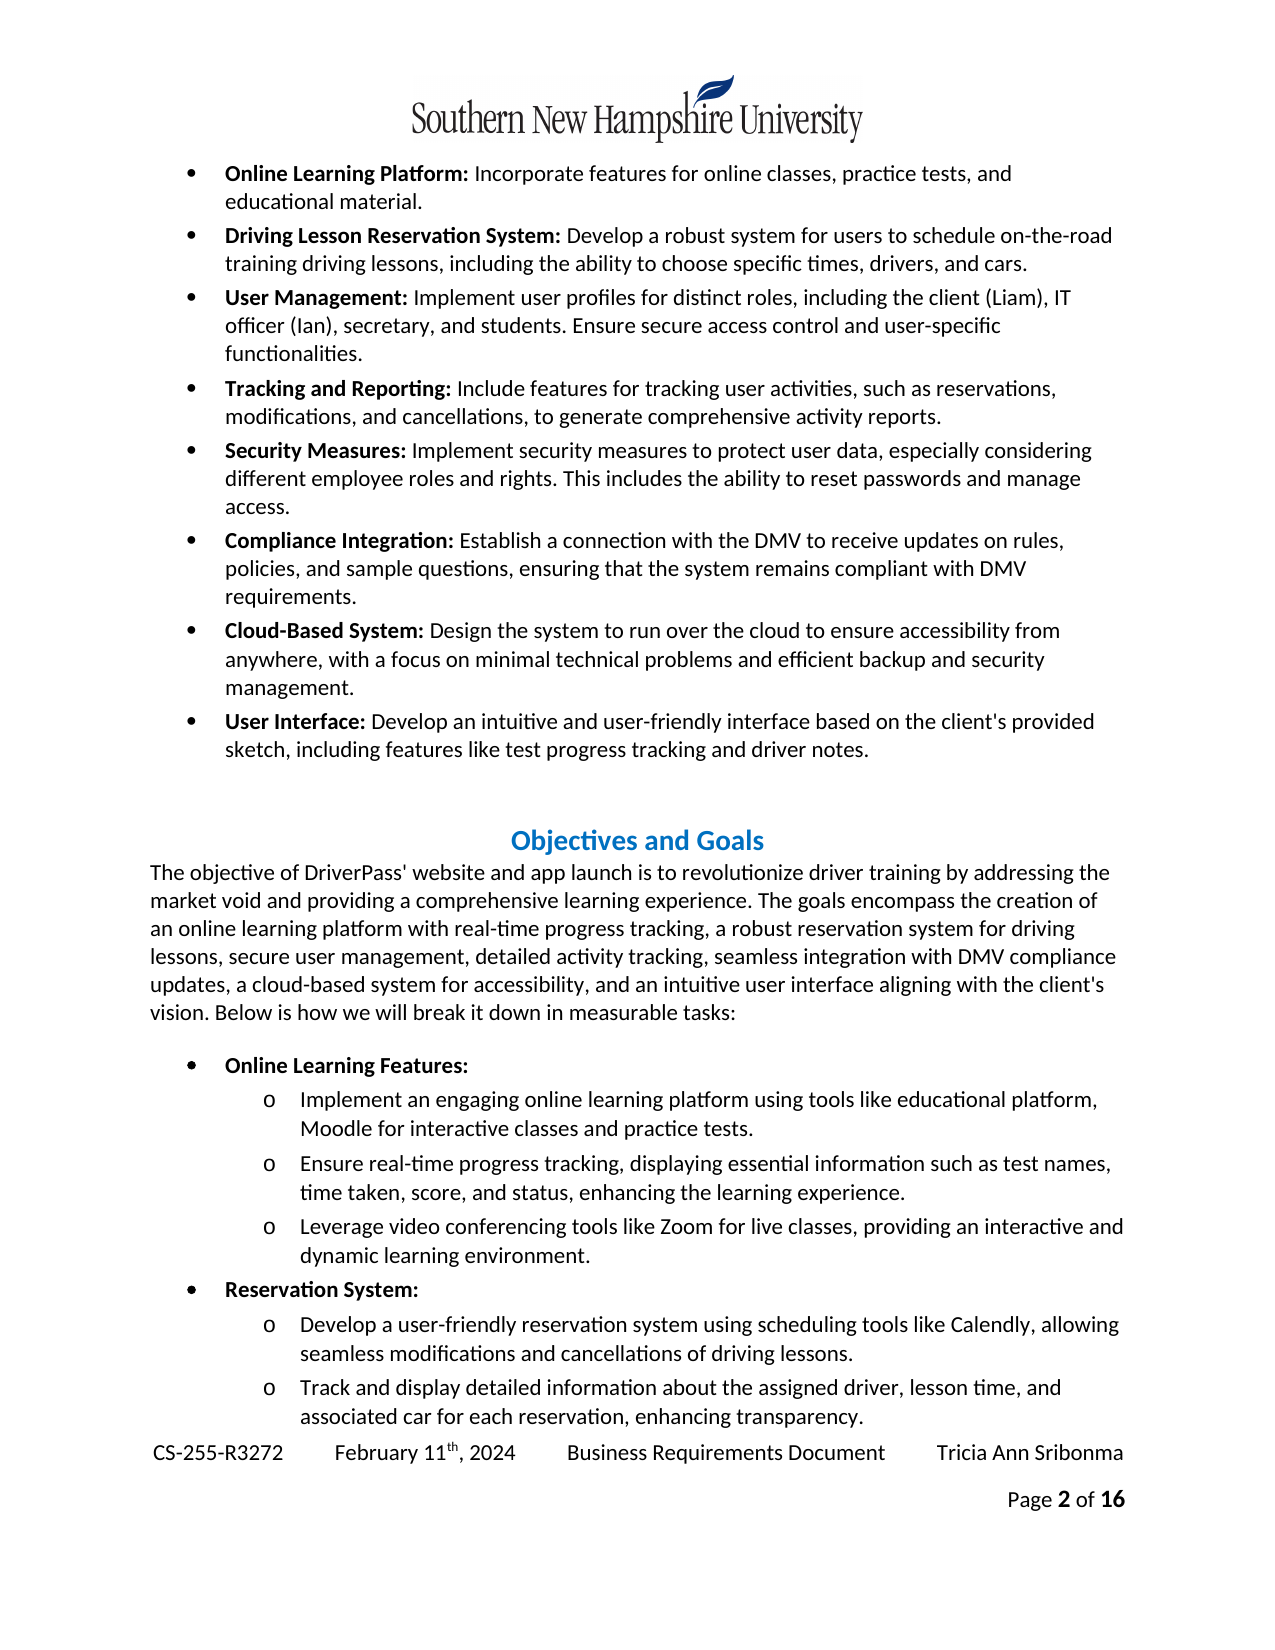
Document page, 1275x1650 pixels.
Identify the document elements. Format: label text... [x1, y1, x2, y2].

list Cloud-Based System: Design the system to run over the cloud to ensure accessibility from anywhere, with a focus on minimal technical problems and efficient backup and security management. [187, 617, 1125, 701]
list Ensure real-time progress tracking, displaying essential information such as test names, time taken, score, and status, enhancing the learning experience. [262, 1149, 1125, 1206]
list Driving Lesson Reservation System: Develop a robust system for users to schedule on-the-road training driving lessons, including the ability to choose specific times, drivers, and cars. [187, 221, 1125, 277]
list Implement an engaging online learning platform using tools like educational platform, Moodle for interactive classes and practice tests. [262, 1085, 1125, 1142]
list Reservation System: [187, 1276, 1125, 1304]
picture [412, 75, 863, 143]
list Develop a user-friendly reservation system using scheduling tools like Calendly, allowing seamless modifications and cancellations of driving lessons. [262, 1310, 1125, 1367]
list Online Learning Platform: Incorporate features for online classes, practice tests, and educational material. [187, 159, 1125, 215]
list Security Measures: Implement security measures to protect user data, especially considering different employee roles and rights. This includes the ability to reset passwords and manage access. [187, 436, 1125, 520]
list Online Learning Features: [187, 1051, 1125, 1079]
list Compliance Integration: Establish a connection with the DMV to receive updates on rules, policies, and sample questions, ensuring that the system remains compliant with DMV requirements. [187, 526, 1125, 610]
list User Management: Implement user profiles for distinct roles, including the client (Liam), IT officer (Ian), secretary, and students. Ensure secure access control and user-specific functionalities. [187, 283, 1125, 367]
list Tracking and Reporting: Include features for tracking user activities, such as reservations, modifications, and cancellations, to generate comprehensive activity reports. [187, 374, 1125, 430]
text The objective of DriverPass' website and app launch is to revolutionize driver training by addressing the market void and providing a comprehensive learning experience. The goals encompass the creation of an online learning platform with real-time progress tracking, a robust reservation system for driving lessons, secure user management, detailed activity tracking, seamless integration with DMV compliance updates, a cloud-based system for accessibility, and an intuitive user interface aligning with the client's vision. Below is how we will break it down in measurable tasks: [150, 858, 1125, 1026]
list Track and display detailed information about the assigned driver, lesson time, and associated car for each reservation, enhancing transparency. [262, 1373, 1125, 1431]
list User Interface: Develop an intuitive and user-friendly interface based on the client's provided sketch, including features like test progress tracking and driver notes. [187, 707, 1125, 763]
subtitle Objectives and Goals [150, 822, 1125, 858]
list Leverage video conferencing tools like Zoom for live classes, providing an interactive and dynamic learning environment. [262, 1212, 1125, 1269]
